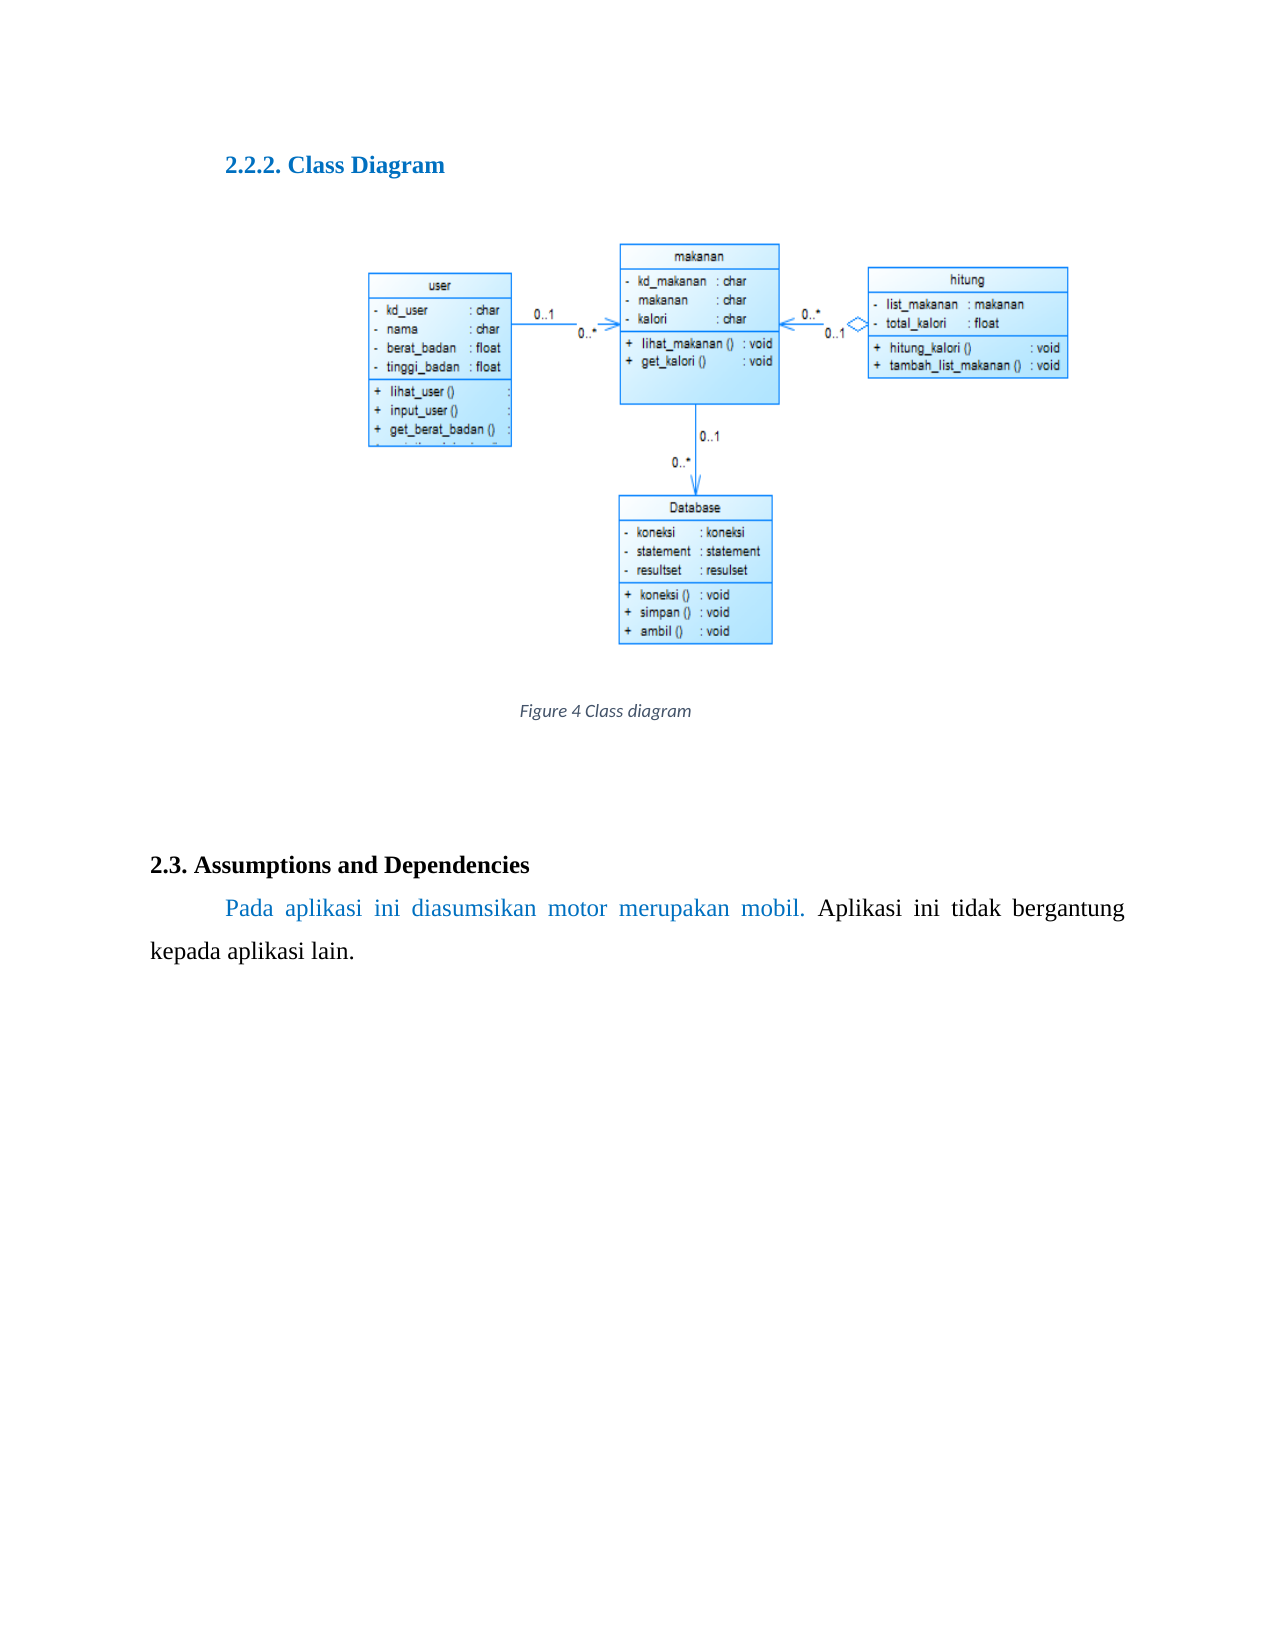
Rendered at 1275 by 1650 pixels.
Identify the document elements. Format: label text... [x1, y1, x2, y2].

subtitle 2.3. Assumptions and Dependencies [150, 850, 1125, 879]
subtitle 2.2.2. Class Diagram [225, 150, 1125, 179]
picture [337, 193, 1102, 697]
text Pada aplikasi ini diasumsikan motor merupakan mobil. Aplikasi ini tidak bergantung kepada aplikasi lain. [150, 893, 1125, 965]
